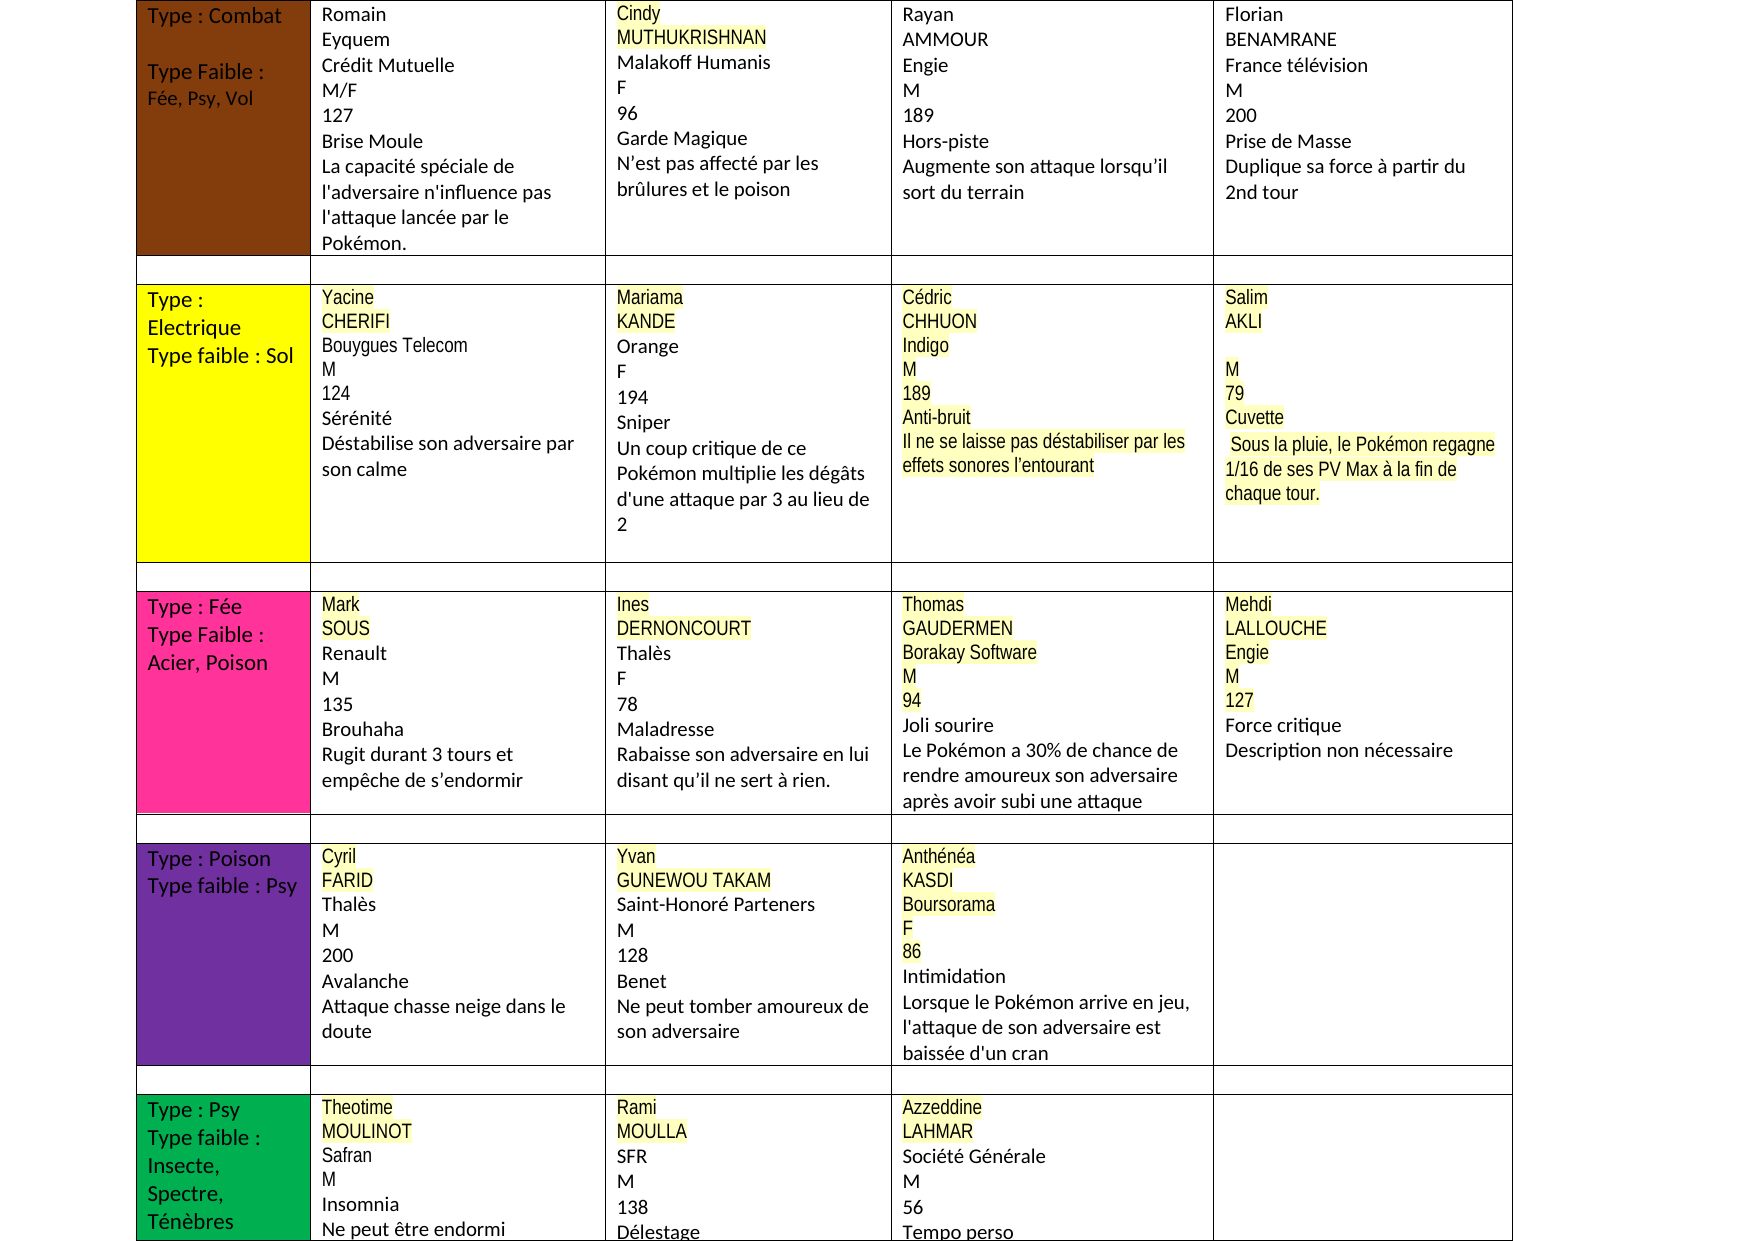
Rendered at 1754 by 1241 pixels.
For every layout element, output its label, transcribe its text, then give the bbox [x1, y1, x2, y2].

table_cell [137, 256, 310, 284]
table_cell Cyril FARID Thalès M 200 Avalanche Attaque chasse neige dans le doute [311, 844, 605, 1065]
table_cell [606, 256, 891, 284]
table_cell [606, 815, 891, 843]
table_cell Mark SOUS Renault M 135 Brouhaha Rugit durant 3 tours et empêche de s’endormir [311, 592, 605, 813]
table_cell Type : Psy Type faible : Insecte, Spectre, Ténèbres [137, 1095, 310, 1240]
table_cell Thomas GAUDERMEN Borakay Software M 94 Joli sourire Le Pokémon a 30% de chance de rendre amoureux son adversaire après avoir subi une attaque [892, 592, 1213, 813]
table_cell [892, 563, 1213, 591]
table_cell Cédric CHHUON Indigo M 189 Anti-bruit Il ne se laisse pas déstabiliser par les effets sonores l’entourant [892, 285, 1213, 562]
table_cell Mehdi LALLOUCHE Engie M 127 Force critique Description non nécessaire [1214, 592, 1512, 813]
table_cell [606, 563, 891, 591]
table_cell Mariama KANDE Orange F 194 Sniper Un coup critique de ce Pokémon multiplie les dégâts d'une attaque par 3 au lieu de 2 [606, 285, 891, 562]
table_cell [892, 1066, 1213, 1094]
table_cell Type : Electrique Type faible : Sol [137, 285, 310, 562]
table_cell [311, 256, 605, 284]
table_cell Anthénéa KASDI Boursorama F 86 Intimidation Lorsque le Pokémon arrive en jeu, l'attaque de son adversaire est baissée d'un cran [892, 844, 1213, 1065]
table_header Rayan AMMOUR Engie M 189 Hors-piste Augmente son attaque lorsqu’il sort du terrain [892, 1, 1213, 255]
table_cell Yacine CHERIFI Bouygues Telecom M 124 Sérénité Déstabilise son adversaire par son calme [311, 285, 605, 562]
table_cell [311, 563, 605, 591]
table_cell Type : Poison Type faible : Psy [137, 844, 310, 1065]
table_cell Azzeddine LAHMAR Société Générale M 56 Tempo perso Ne peut être confus, mais confuse comme confucius [892, 1095, 1213, 1240]
table_cell [1214, 844, 1512, 1065]
table_cell Rami MOULLA SFR M 138 Délestage Perd son objet fétiche lors de ses attaques (RIP le tél) [606, 1095, 891, 1240]
table_cell [1214, 563, 1512, 591]
table_cell Type : Fée Type Faible : Acier, Poison [137, 592, 310, 813]
table_cell Theotime MOULINOT Safran M Insomnia Ne peut être endormi [311, 1095, 605, 1240]
table_cell [137, 815, 310, 843]
table_header Type : Combat Type Faible : Fée, Psy, Vol [137, 1, 310, 255]
table_cell [311, 815, 605, 843]
table_cell [1214, 1095, 1512, 1240]
table_cell [1214, 1066, 1512, 1094]
table_header Florian BENAMRANE France télévision M 200 Prise de Masse Duplique sa force à partir du 2nd tour [1214, 1, 1512, 255]
table_cell [892, 256, 1213, 284]
table_cell [892, 815, 1213, 843]
table_cell [1214, 815, 1512, 843]
table_header Cindy MUTHUKRISHNAN Malakoff Humanis F 96 Garde Magique N’est pas affecté par les brûlures et le poison [606, 1, 891, 255]
table_cell [137, 563, 310, 591]
table_header Romain Eyquem Crédit Mutuelle M/F 127 Brise Moule La capacité spéciale de l'adversaire n'influence pas l'attaque lancée par le Pokémon. [311, 1, 605, 255]
table_cell Salim AKLI M 79 Cuvette Sous la pluie, le Pokémon regagne 1/16 de ses PV Max à la fin de chaque tour. [1214, 285, 1512, 562]
table_cell [137, 1066, 310, 1094]
table_cell Yvan GUNEWOU TAKAM Saint-Honoré Parteners M 128 Benet Ne peut tomber amoureux de son adversaire [606, 844, 891, 1065]
table_cell Ines DERNONCOURT Thalès F 78 Maladresse Rabaisse son adversaire en lui disant qu’il ne sert à rien. [606, 592, 891, 813]
table_cell [1214, 256, 1512, 284]
table_cell [606, 1066, 891, 1094]
table_cell [311, 1066, 605, 1094]
